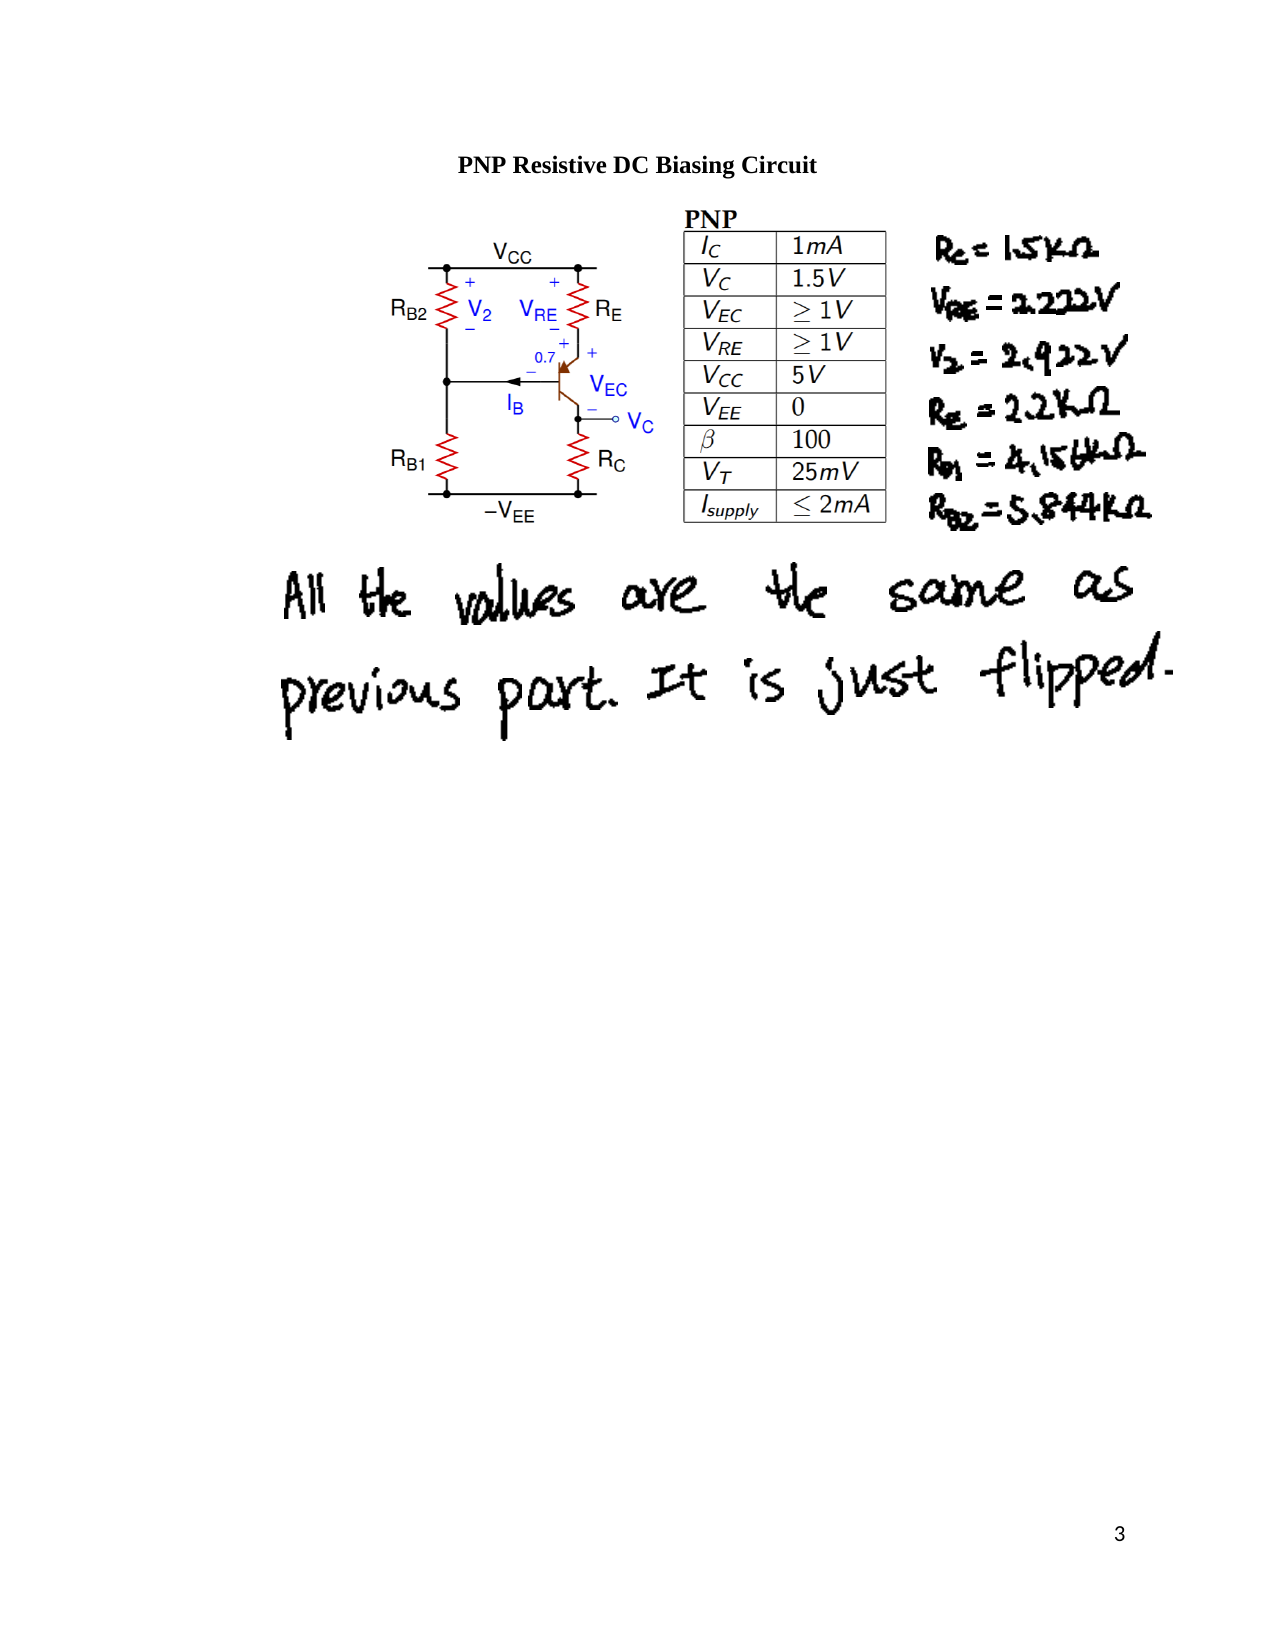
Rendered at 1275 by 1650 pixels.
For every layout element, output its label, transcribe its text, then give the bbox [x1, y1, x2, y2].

picture [980, 631, 1173, 708]
picture [928, 447, 962, 481]
picture [971, 351, 983, 356]
picture [988, 295, 1002, 300]
picture [929, 493, 1002, 531]
picture [1012, 282, 1120, 315]
picture [929, 397, 967, 430]
picture [455, 563, 575, 625]
picture [647, 663, 707, 700]
picture [670, 197, 892, 529]
picture [1002, 341, 1051, 376]
picture [281, 667, 460, 740]
picture [850, 655, 937, 697]
picture [498, 678, 522, 741]
picture [284, 571, 325, 619]
picture [1007, 492, 1152, 525]
picture [1005, 386, 1120, 423]
picture [986, 306, 1002, 310]
picture [744, 658, 784, 702]
picture [528, 666, 618, 710]
picture [931, 286, 979, 322]
picture [1005, 235, 1099, 262]
picture [1005, 432, 1146, 477]
picture [1056, 334, 1128, 367]
picture [359, 567, 411, 617]
picture [383, 228, 665, 529]
picture [977, 404, 995, 417]
picture [818, 657, 843, 715]
picture [622, 562, 827, 618]
picture [1074, 566, 1133, 602]
picture [971, 359, 987, 365]
picture [976, 462, 995, 467]
picture [930, 344, 964, 374]
picture [889, 570, 1025, 612]
picture [977, 452, 991, 458]
text PNP Resistive DC Biasing Circuit [150, 150, 1125, 179]
picture [936, 235, 989, 265]
